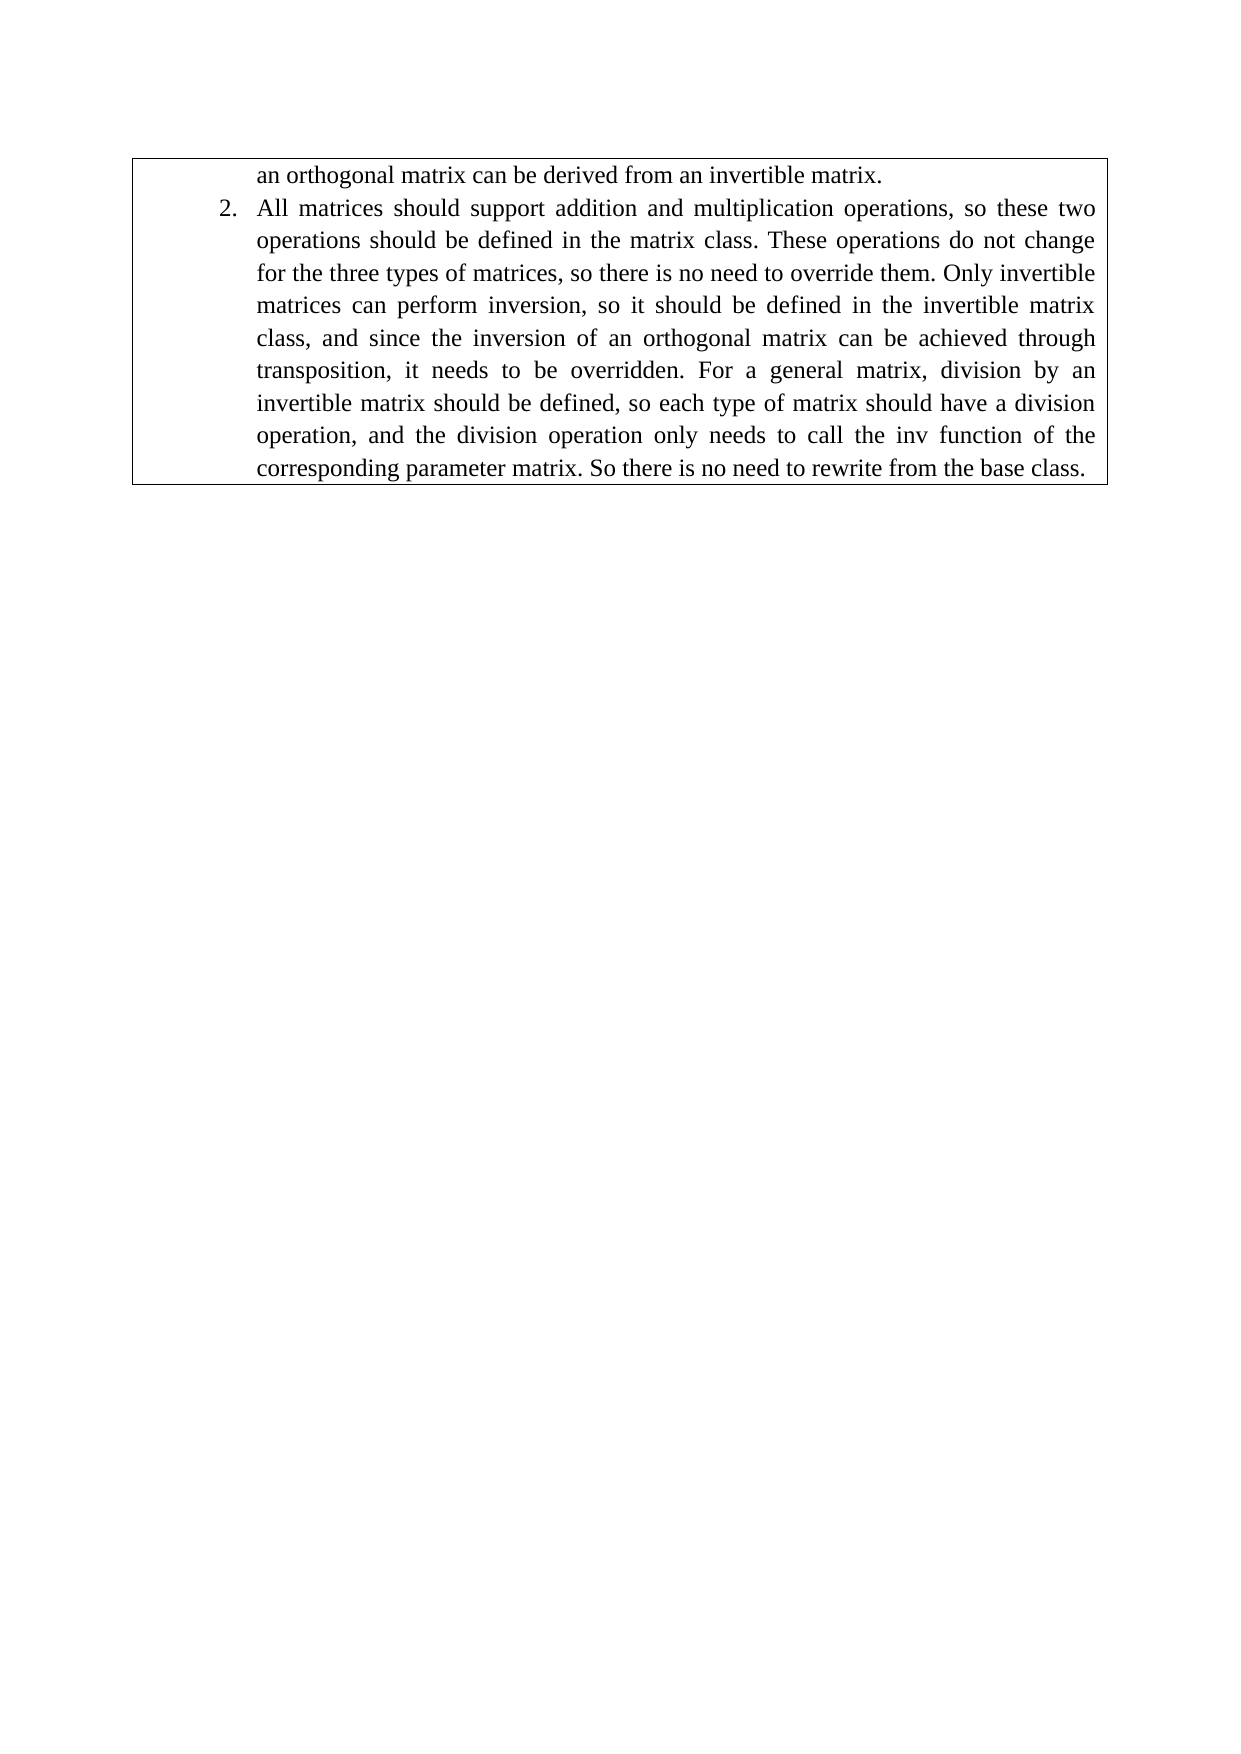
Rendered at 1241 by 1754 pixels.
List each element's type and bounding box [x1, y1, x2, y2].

table_header [133, 159, 1107, 483]
